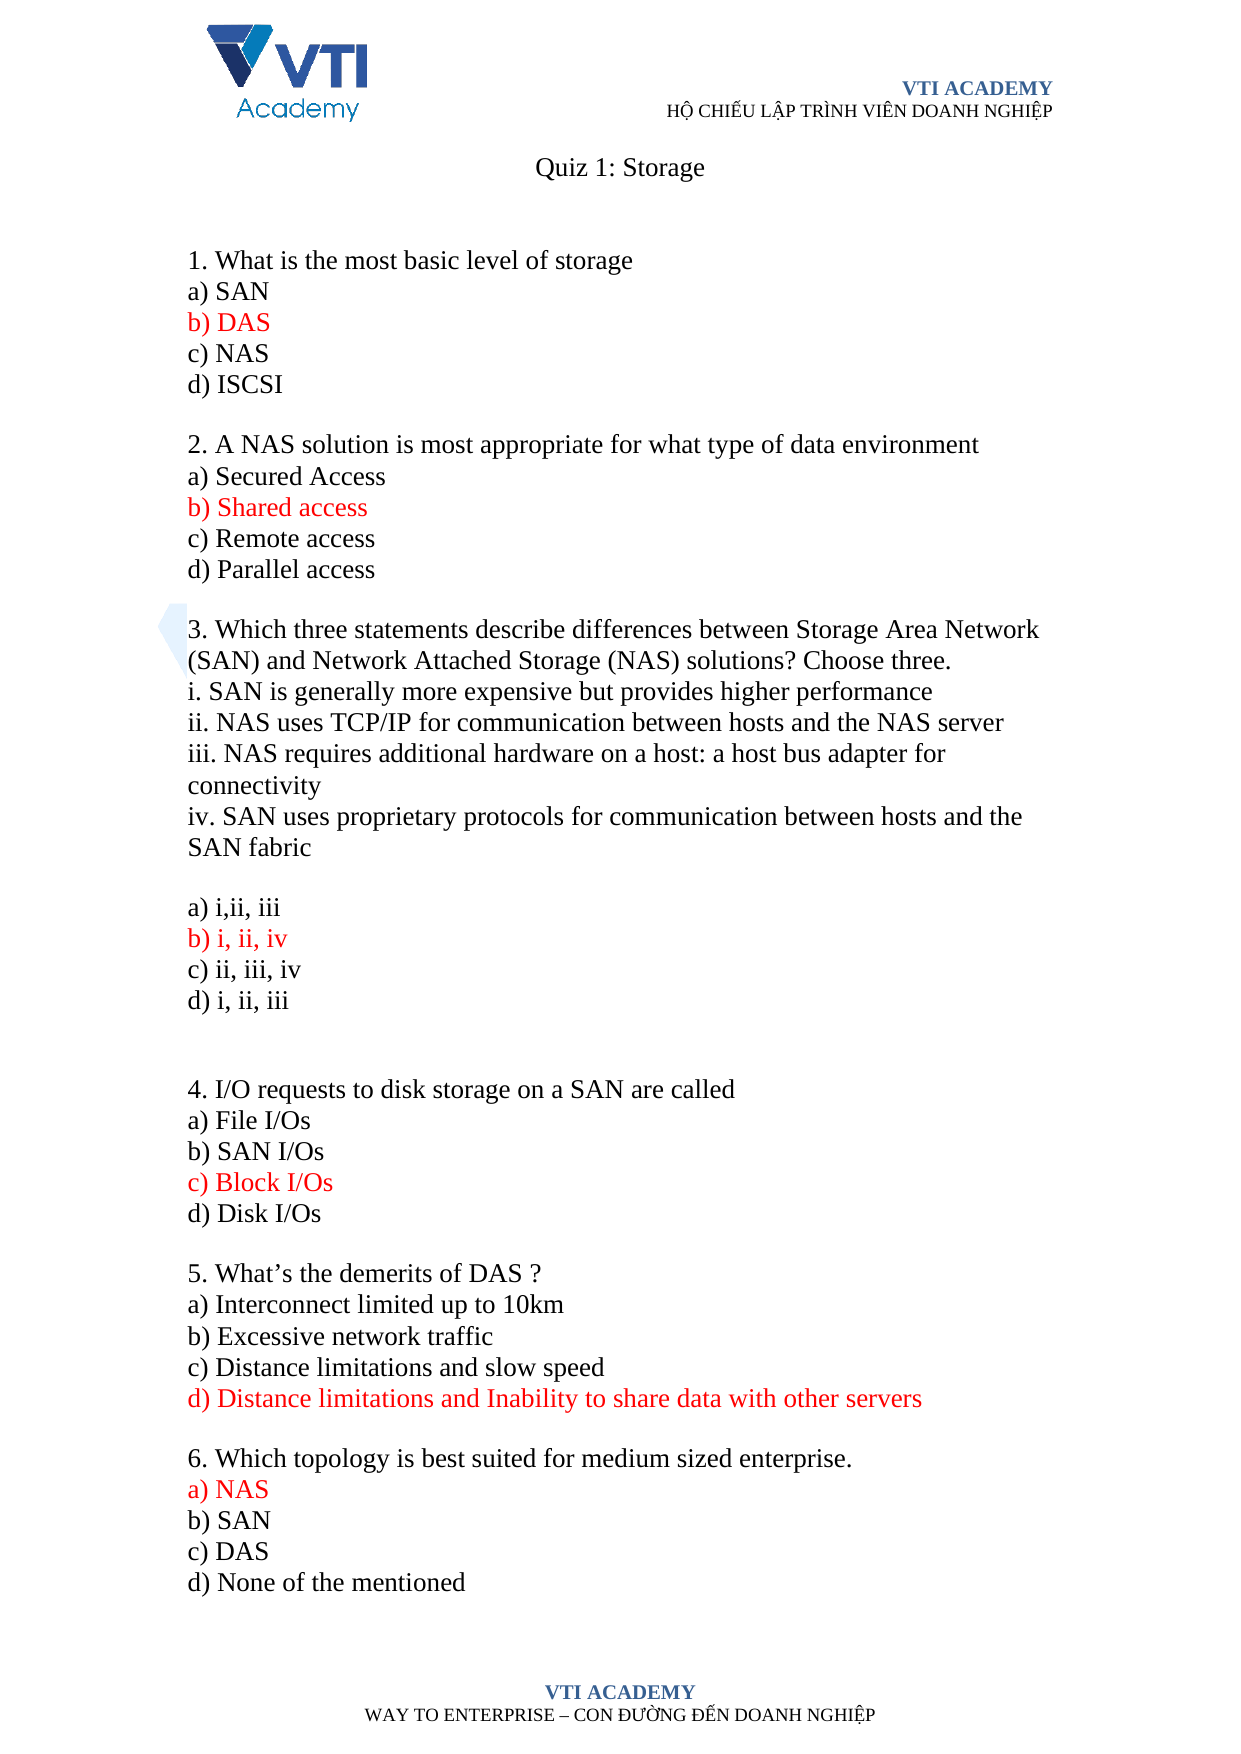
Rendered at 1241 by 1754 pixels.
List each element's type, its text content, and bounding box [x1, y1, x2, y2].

text 3. Which three statements describe differences between Storage Area Network (SAN) and Network Attached Storage (NAS) solutions? Choose three. i. SAN is generally more expensive but provides higher performance ii. NAS uses TCP/IP for communication between hosts and the NAS server iii. NAS requires additional hardware on a host: a host bus adapter for connectivity iv. SAN uses proprietary protocols for communication between hosts and the SAN fabric [187, 613, 1053, 862]
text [187, 1442, 1053, 1598]
text 1. What is the most basic level of storage a) SAN b) DAS c) NAS d) ISCSI [187, 244, 1053, 400]
text 2. A NAS solution is most appropriate for what type of data environment a) Secured Access b) Shared access c) Remote access d) Parallel access [187, 400, 1053, 613]
text 4. I/O requests to disk storage on a SAN are called a) File I/Os b) SAN I/Os c) Block I/Os d) Disk I/Os 5. What’s the demerits of DAS ? a) Interconnect limited up to 10km b) Excessive network traffic c) Distance limitations and slow speed d) Distance limitations and Inability to share data with other servers [187, 1073, 1053, 1442]
text a) i,ii, iii b) i, ii, iv c) ii, iii, iv d) i, ii, iii [187, 862, 1053, 1073]
picture [187, 1, 398, 150]
text Quiz 1: Storage [187, 151, 1053, 182]
